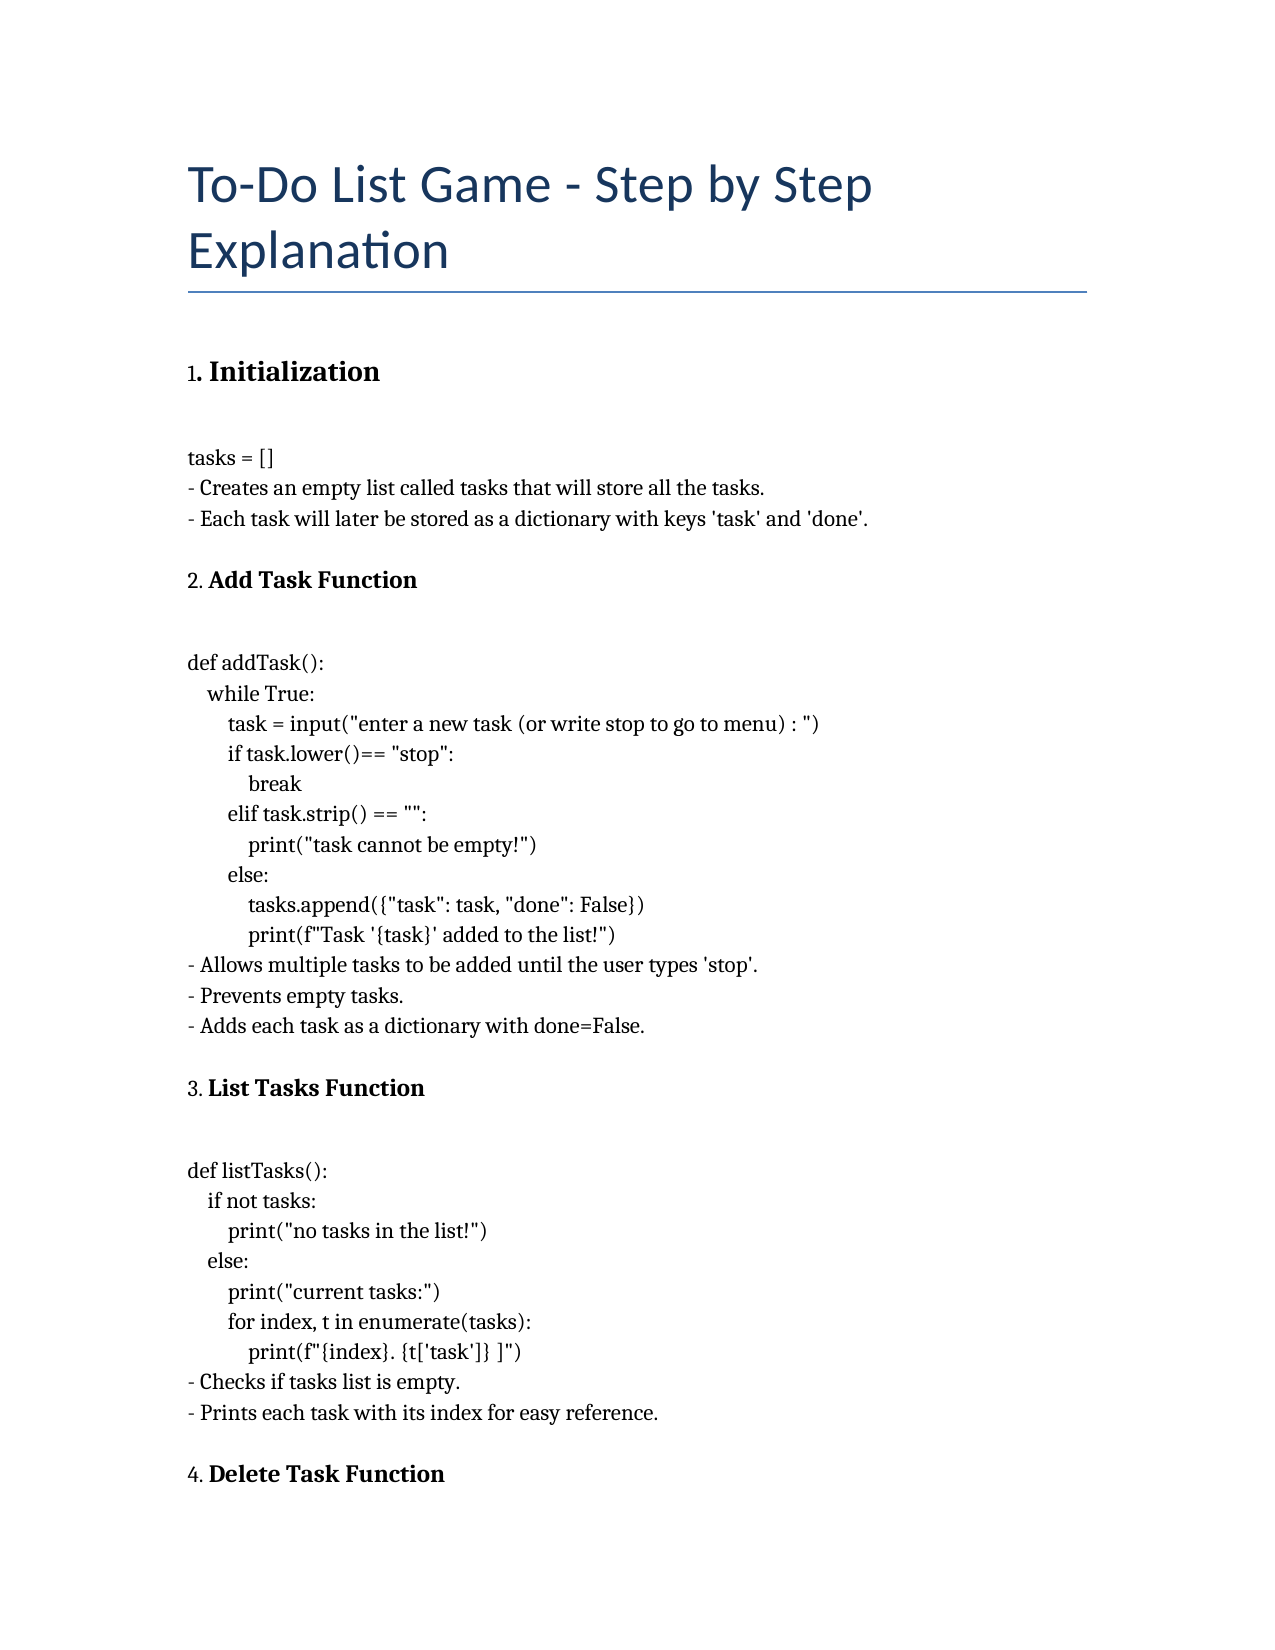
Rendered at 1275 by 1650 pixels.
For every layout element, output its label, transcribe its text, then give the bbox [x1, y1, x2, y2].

title To-Do List Game - Step by Step Explanation [187, 150, 1087, 293]
text def addTask(): while True: task = input("enter a new task (or write stop to go to menu) : ") if task.lower()== "stop": break elif task.strip() == "": print("task cannot be empty!") else: tasks.append({"task": task, "done": False}) print(f"Task '{task}' added to the list!") - Allows multiple tasks to be added until the user types 'stop'. - Prevents empty tasks. - Adds each task as a dictionary with done=False. 3. List Tasks Function [187, 620, 1087, 1102]
text 1. Initialization [187, 324, 1087, 389]
text def listTasks(): if not tasks: print("no tasks in the list!") else: print("current tasks:") for index, t in enumerate(tasks): print(f"{index}. {t['task']} ]") - Checks if tasks list is empty. - Prints each task with its index for easy reference. 4. Delete Task Function [187, 1127, 1087, 1489]
text tasks = [] - Creates an empty list called tasks that will store all the tasks. - Each task will later be stored as a dictionary with keys 'task' and 'done'. 2. Add Task Function [187, 415, 1087, 595]
